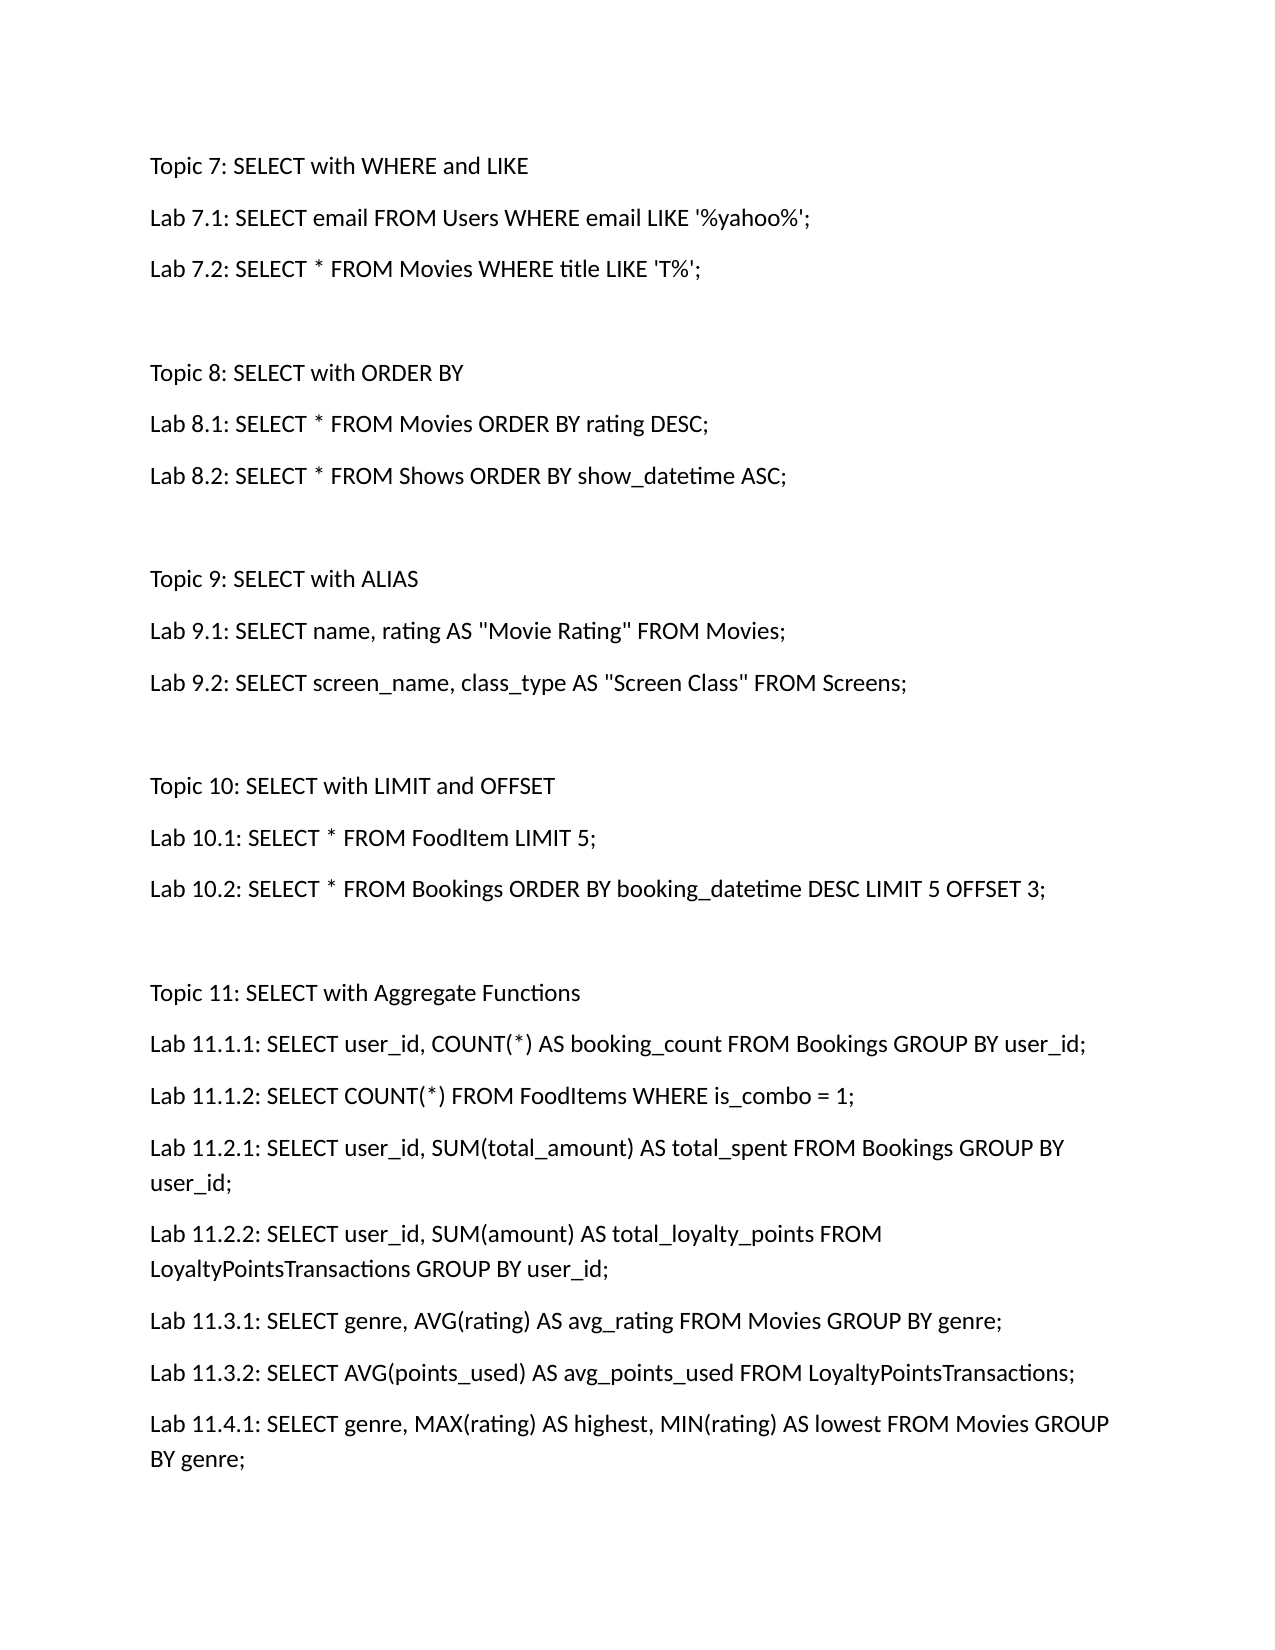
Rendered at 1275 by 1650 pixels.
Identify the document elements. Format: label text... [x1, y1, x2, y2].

text Lab 11.1.2: SELECT COUNT(*) FROM FoodItems WHERE is_combo = 1; [150, 1080, 1125, 1111]
text Lab 7.2: SELECT * FROM Movies WHERE title LIKE 'T%'; [150, 253, 1125, 284]
text Lab 10.2: SELECT * FROM Bookings ORDER BY booking_datetime DESC LIMIT 5 OFFSET 3; [150, 873, 1125, 904]
text Lab 10.1: SELECT * FROM FoodItem LIMIT 5; [150, 822, 1125, 852]
text Lab 9.2: SELECT screen_name, class_type AS "Screen Class" FROM Screens; [150, 667, 1125, 697]
text Lab 7.1: SELECT email FROM Users WHERE email LIKE '%yahoo%'; [150, 202, 1125, 232]
text Topic 9: SELECT with ALIAS [150, 563, 1125, 594]
text Lab 9.1: SELECT name, rating AS "Movie Rating" FROM Movies; [150, 615, 1125, 646]
text Lab 11.4.1: SELECT genre, MAX(rating) AS highest, MIN(rating) AS lowest FROM Movies GROUP BY genre; [150, 1408, 1125, 1474]
text Topic 7: SELECT with WHERE and LIKE [150, 150, 1125, 181]
text Lab 11.3.1: SELECT genre, AVG(rating) AS avg_rating FROM Movies GROUP BY genre; [150, 1305, 1125, 1336]
text Lab 11.2.1: SELECT user_id, SUM(total_amount) AS total_spent FROM Bookings GROUP BY user_id; [150, 1132, 1125, 1197]
text Topic 11: SELECT with Aggregate Functions [150, 977, 1125, 1007]
text Topic 10: SELECT with LIMIT and OFFSET [150, 770, 1125, 801]
text Lab 8.2: SELECT * FROM Shows ORDER BY show_datetime ASC; [150, 460, 1125, 491]
text Lab 11.2.2: SELECT user_id, SUM(amount) AS total_loyalty_points FROM LoyaltyPointsTransactions GROUP BY user_id; [150, 1218, 1125, 1284]
text Topic 8: SELECT with ORDER BY [150, 357, 1125, 387]
text Lab 11.1.1: SELECT user_id, COUNT(*) AS booking_count FROM Bookings GROUP BY user_id; [150, 1028, 1125, 1059]
text Lab 8.1: SELECT * FROM Movies ORDER BY rating DESC; [150, 408, 1125, 439]
text Lab 11.3.2: SELECT AVG(points_used) AS avg_points_used FROM LoyaltyPointsTransactions; [150, 1357, 1125, 1387]
